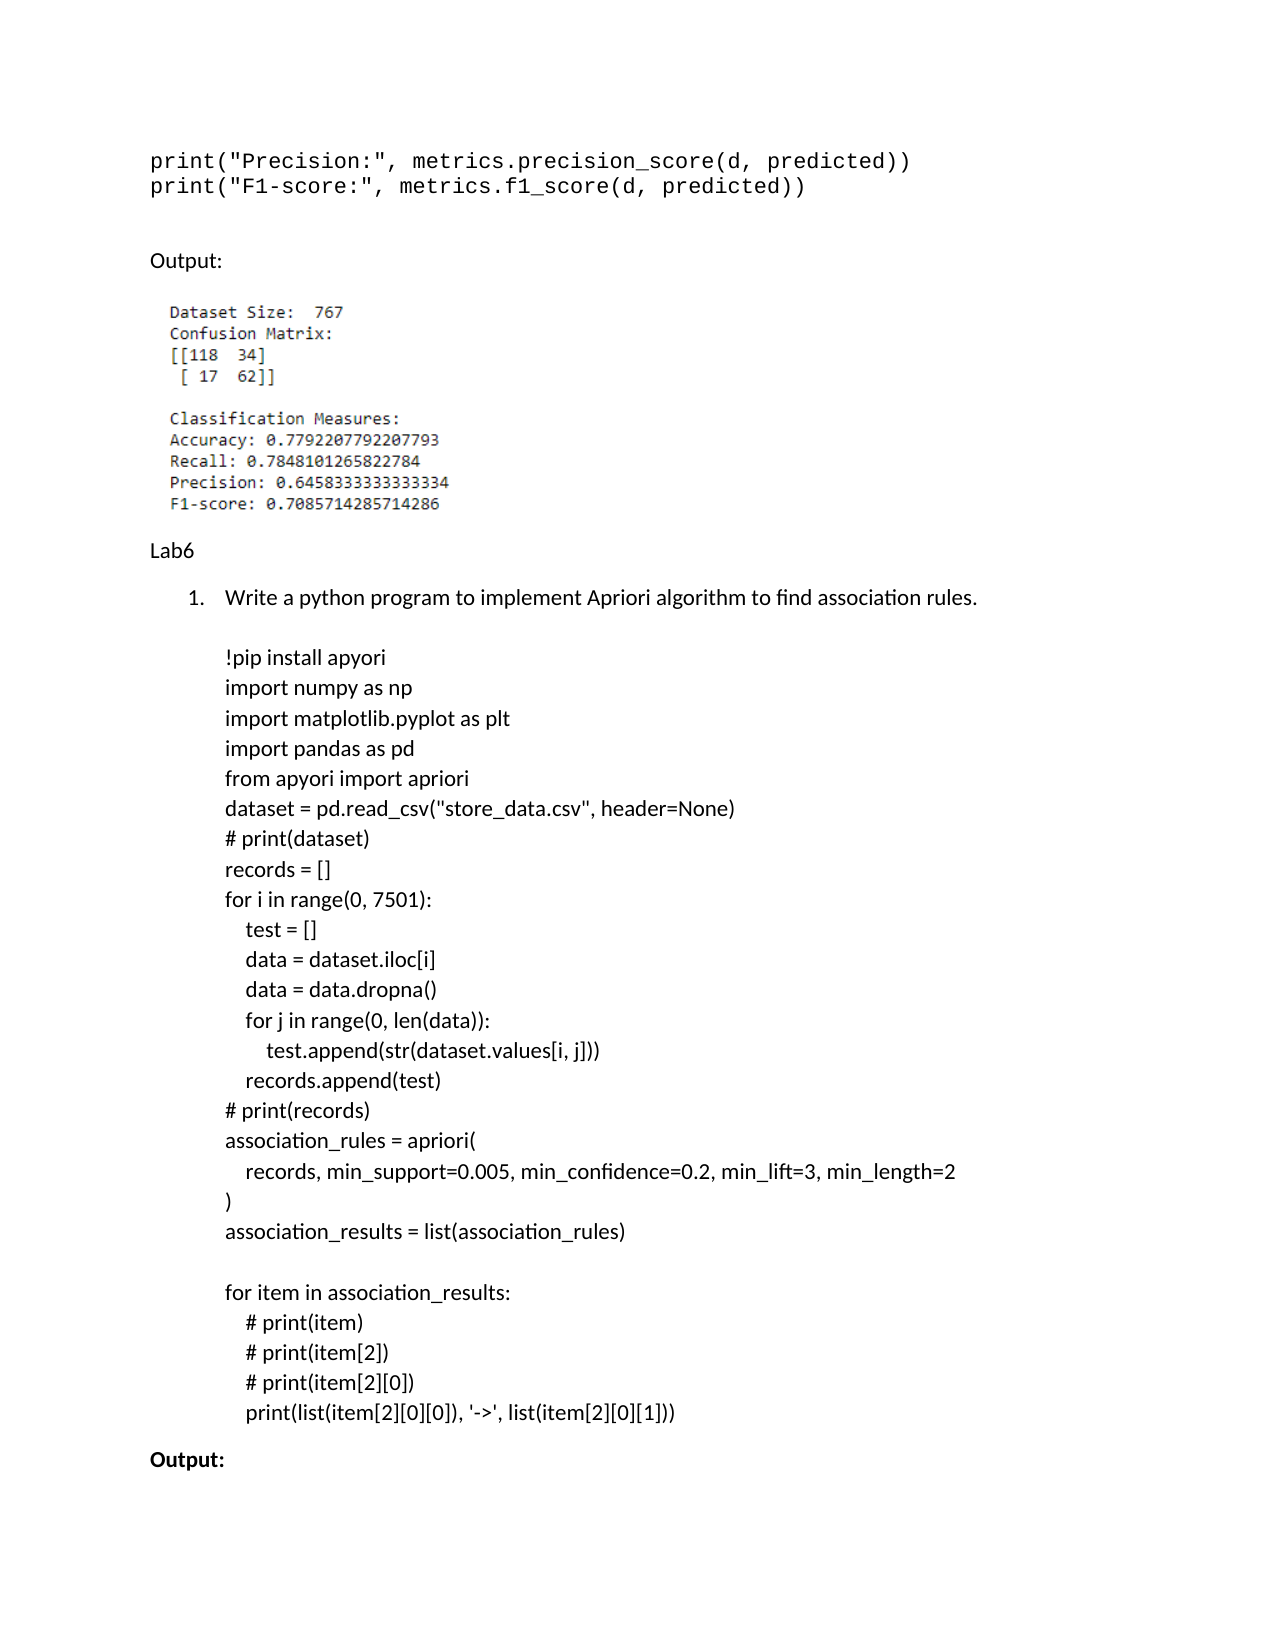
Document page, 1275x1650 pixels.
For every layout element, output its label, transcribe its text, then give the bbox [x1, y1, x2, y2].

list from apyori import apriori [225, 764, 1125, 792]
list !pip install apyori [225, 643, 1125, 671]
list records = [] [225, 855, 1125, 883]
list for i in range(0, 7501): [225, 885, 1125, 913]
list print(list(item[2][0][0]), '->', list(item[2][0][1])) [225, 1398, 1125, 1426]
list import pandas as pd [225, 734, 1125, 762]
list # print(item) [225, 1308, 1125, 1336]
list association_rules = apriori( [225, 1127, 1125, 1154]
text print("F1-score:", metrics.f1_score(d, predicted)) [150, 175, 1125, 199]
list # print(item[2][0]) [225, 1368, 1125, 1396]
list data = dataset.iloc[i] [225, 945, 1125, 973]
list # print(item[2]) [225, 1338, 1125, 1366]
list for item in association_results: [225, 1278, 1125, 1306]
list records, min_support=0.005, min_confidence=0.2, min_lift=3, min_length=2 [225, 1157, 1125, 1185]
list test.append(str(dataset.values[i, j])) [225, 1036, 1125, 1064]
list import numpy as np [225, 673, 1125, 701]
list # print(records) [225, 1096, 1125, 1124]
list dataset = pd.read_csv("store_data.csv", header=None) [225, 794, 1125, 822]
list # print(dataset) [225, 824, 1125, 852]
text Output: [150, 1445, 1125, 1473]
list Write a python program to implement Apriori algorithm to find association rules. [187, 583, 1125, 611]
list records.append(test) [225, 1066, 1125, 1094]
list for j in range(0, len(data)): [225, 1006, 1125, 1034]
list test = [] [225, 915, 1125, 943]
picture [150, 293, 519, 517]
list association_results = list(association_rules) [225, 1217, 1125, 1245]
text Lab6 [150, 536, 1125, 564]
list data = data.dropna() [225, 976, 1125, 1003]
text print("Precision:", metrics.precision_score(d, predicted)) [150, 150, 1125, 175]
list import matplotlib.pyplot as plt [225, 704, 1125, 732]
text Output: [150, 246, 1125, 274]
list ) [225, 1187, 1125, 1215]
